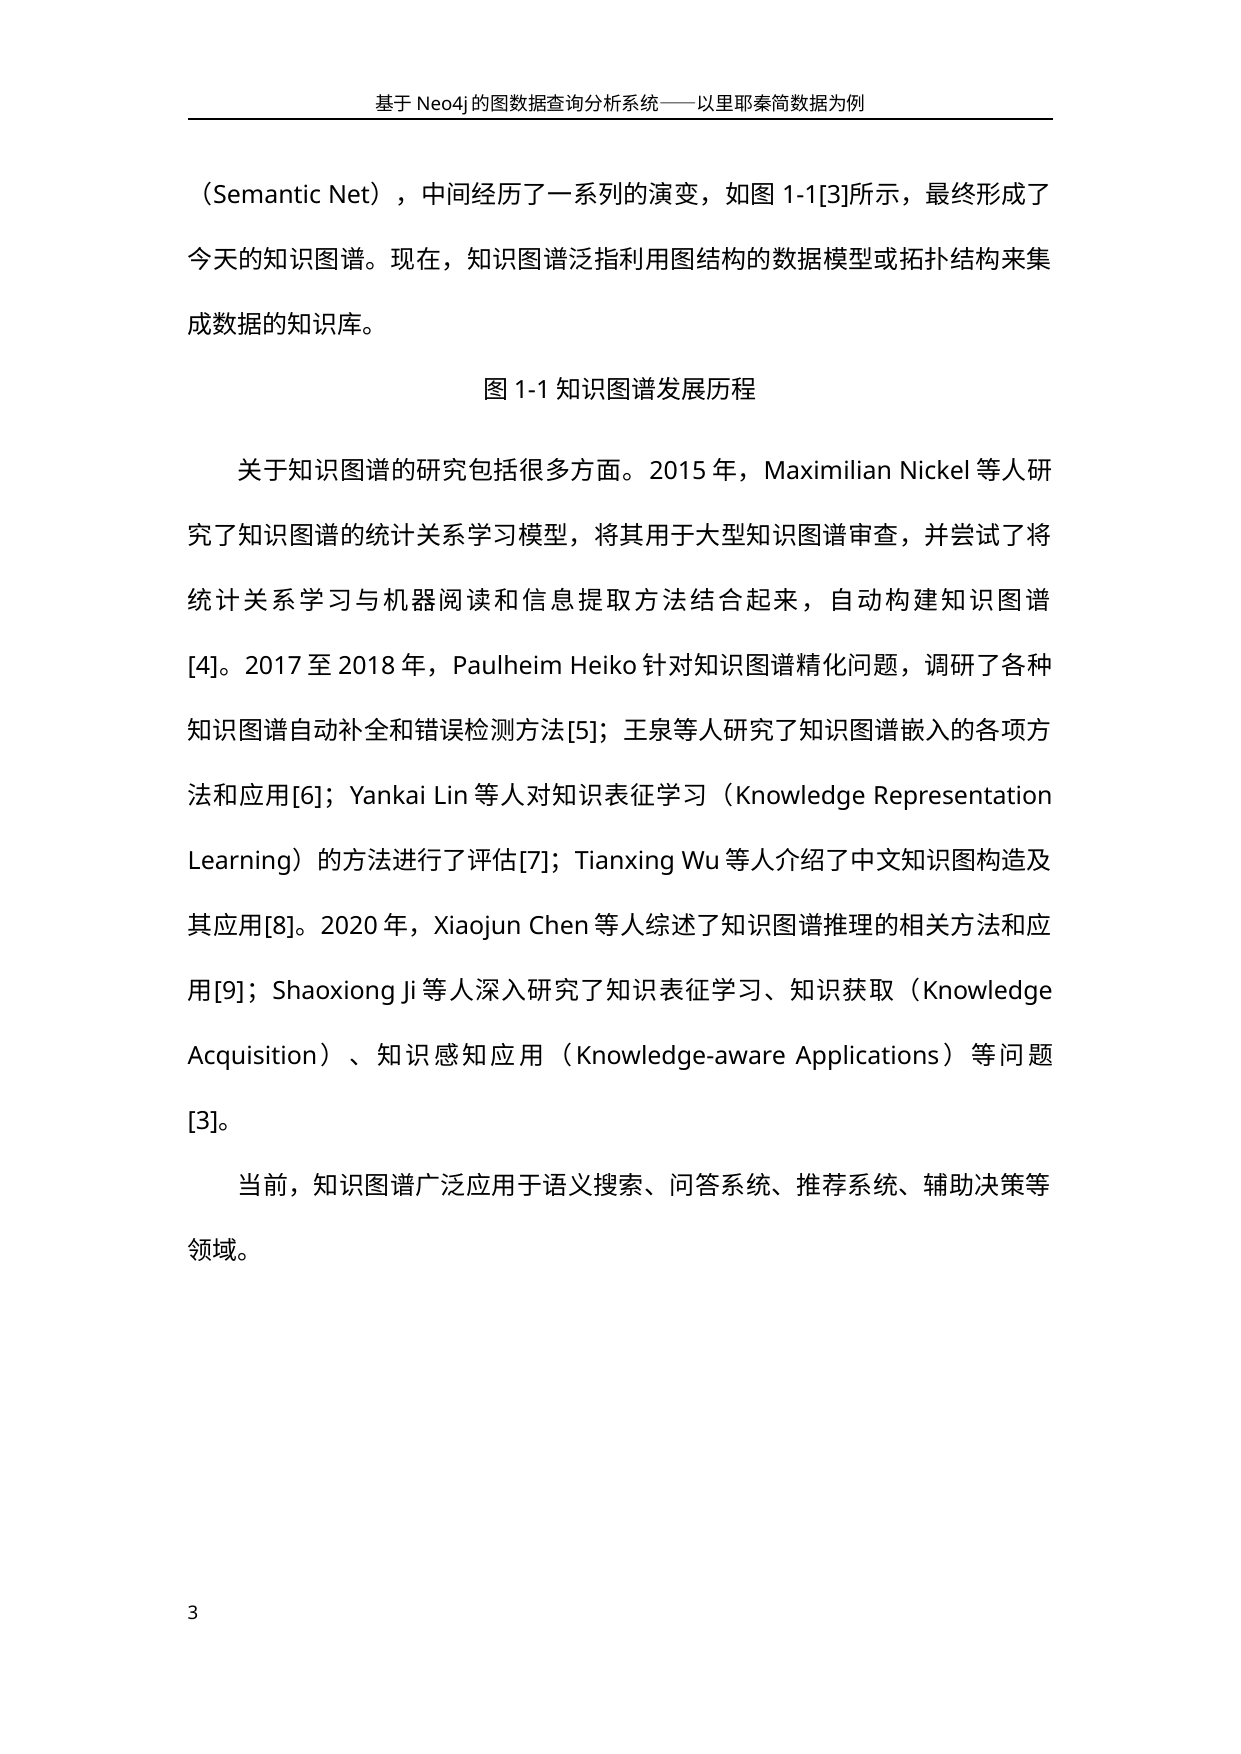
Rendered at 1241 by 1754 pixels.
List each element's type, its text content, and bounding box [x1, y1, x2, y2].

text 关于知识图谱的研究包括很多方面。2015年，Maximilian Nickel等人研究了知识图谱的统计关系学习模型，将其用于大型知识图谱审查，并尝试了将统计关系学习与机器阅读和信息提取方法结合起来，自动构建知识图谱[4]。2017至2018年，Paulheim Heiko针对知识图谱精化问题，调研了各种知识图谱自动补全和错误检测方法[5]；王泉等人研究了知识图谱嵌入的各项方法和应用[6]；Yankai Lin等人对知识表征学习（Knowledge Representation Learning）的方法进行了评估[7]；Tianxing Wu等人介绍了中文知识图构造及其应用[8]。2020年，Xiaojun Chen等人综述了知识图谱推理的相关方法和应用[9]；Shaoxiong Ji等人深入研究了知识表征学习、知识获取（Knowledge Acquisition）、知识感知应用（Knowledge-aware Applications）等问题[3]。 [187, 436, 1053, 1151]
text 图1-1 知识图谱发展历程 [187, 355, 1053, 420]
text 当前，知识图谱广泛应用于语义搜索、问答系统、推荐系统、辅助决策等领域。 [187, 1151, 1053, 1281]
